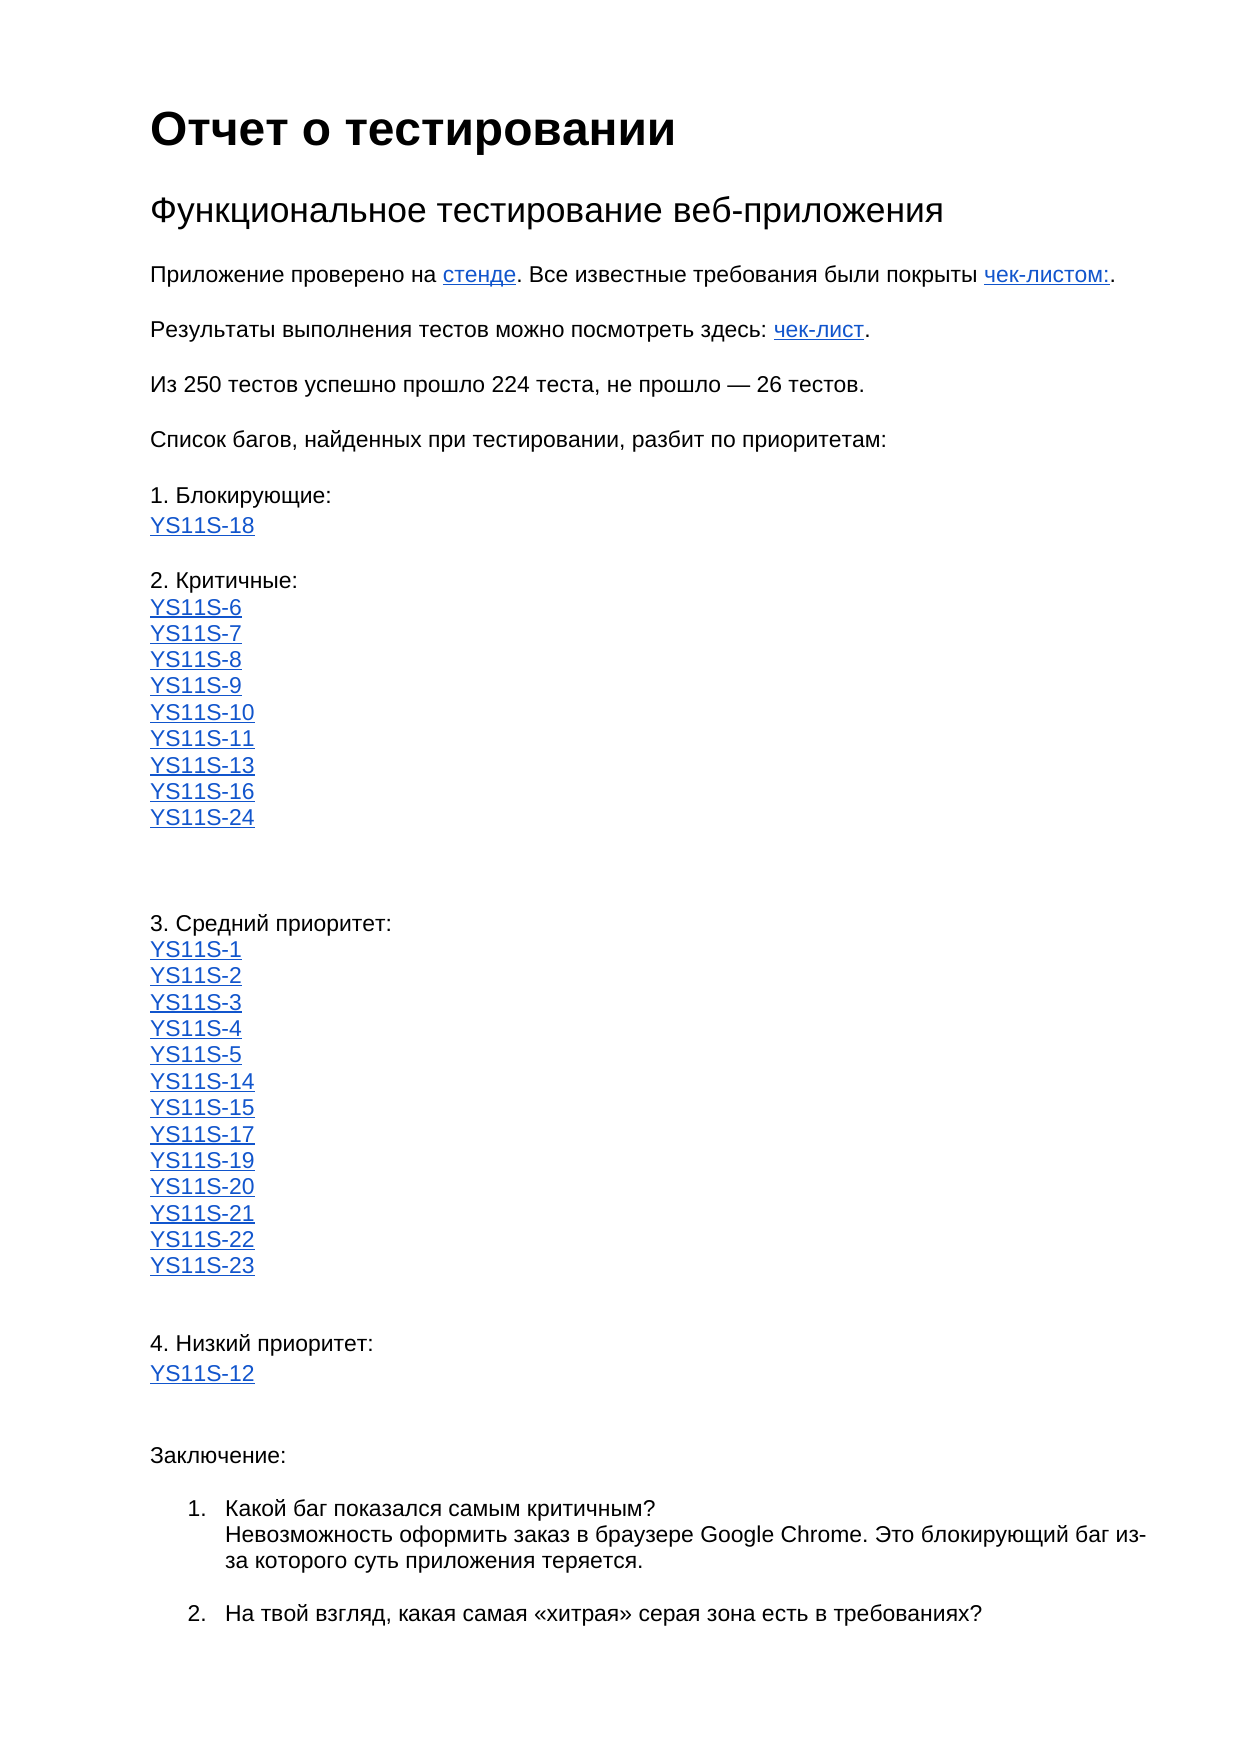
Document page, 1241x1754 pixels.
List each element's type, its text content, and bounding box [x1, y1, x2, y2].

text YS11S-19 [150, 1147, 1168, 1173]
text YS11S-5 [150, 1041, 1168, 1068]
text 3. Средний приоритет: YS11S-1 [150, 910, 1168, 962]
list На твой взгляд, какая самая «хитрая» серая зона есть в требованиях? [187, 1600, 1168, 1626]
text YS11S-3 [150, 989, 1168, 1015]
text Результаты выполнения тестов можно посмотреть здесь: чек-лист. [150, 316, 1168, 342]
text 1. Блокирующие: YS11S-18 [150, 482, 1168, 538]
text YS11S-8 [150, 646, 1168, 672]
text Список багов, найденных при тестировании, разбит по приоритетам: [150, 426, 1168, 453]
text YS11S-7 [150, 620, 1168, 646]
text YS11S-16 [150, 778, 1168, 804]
text YS11S-21 [150, 1199, 1168, 1226]
text YS11S-24 [150, 804, 1168, 831]
text Заключение: [150, 1442, 1168, 1494]
text 4. Низкий приоритет: YS11S-12 [150, 1330, 1168, 1387]
text 2. Критичные: YS11S-6 [150, 567, 1168, 620]
text YS11S-20 [150, 1173, 1168, 1199]
text YS11S-13 [150, 752, 1168, 778]
text YS11S-11 [150, 725, 1168, 752]
list Какой баг показался самым критичным? [187, 1494, 1168, 1521]
text YS11S-15 [150, 1094, 1168, 1121]
text YS11S-4 [150, 1015, 1168, 1041]
subtitle Функциональное тестирование веб-приложения [150, 189, 1168, 230]
text YS11S-14 [150, 1068, 1168, 1094]
text Из 250 тестов успешно прошло 224 теста, не прошло — 26 тестов. [150, 371, 1168, 398]
text YS11S-22 [150, 1226, 1168, 1252]
text Невозможность оформить заказ в браузере Google Chrome. Это блокирующий баг из-за которого суть приложения теряется. [225, 1521, 1168, 1573]
text YS11S-9 [150, 672, 1168, 699]
text YS11S-10 [150, 699, 1168, 725]
text YS11S-17 [150, 1121, 1168, 1147]
text YS11S-2 [150, 962, 1168, 989]
text YS11S-23 [150, 1252, 1168, 1279]
subtitle Отчет о тестировании [150, 101, 1168, 156]
text Приложение проверено на стенде. Все известные требования были покрыты чек-листом:. [150, 261, 1168, 287]
